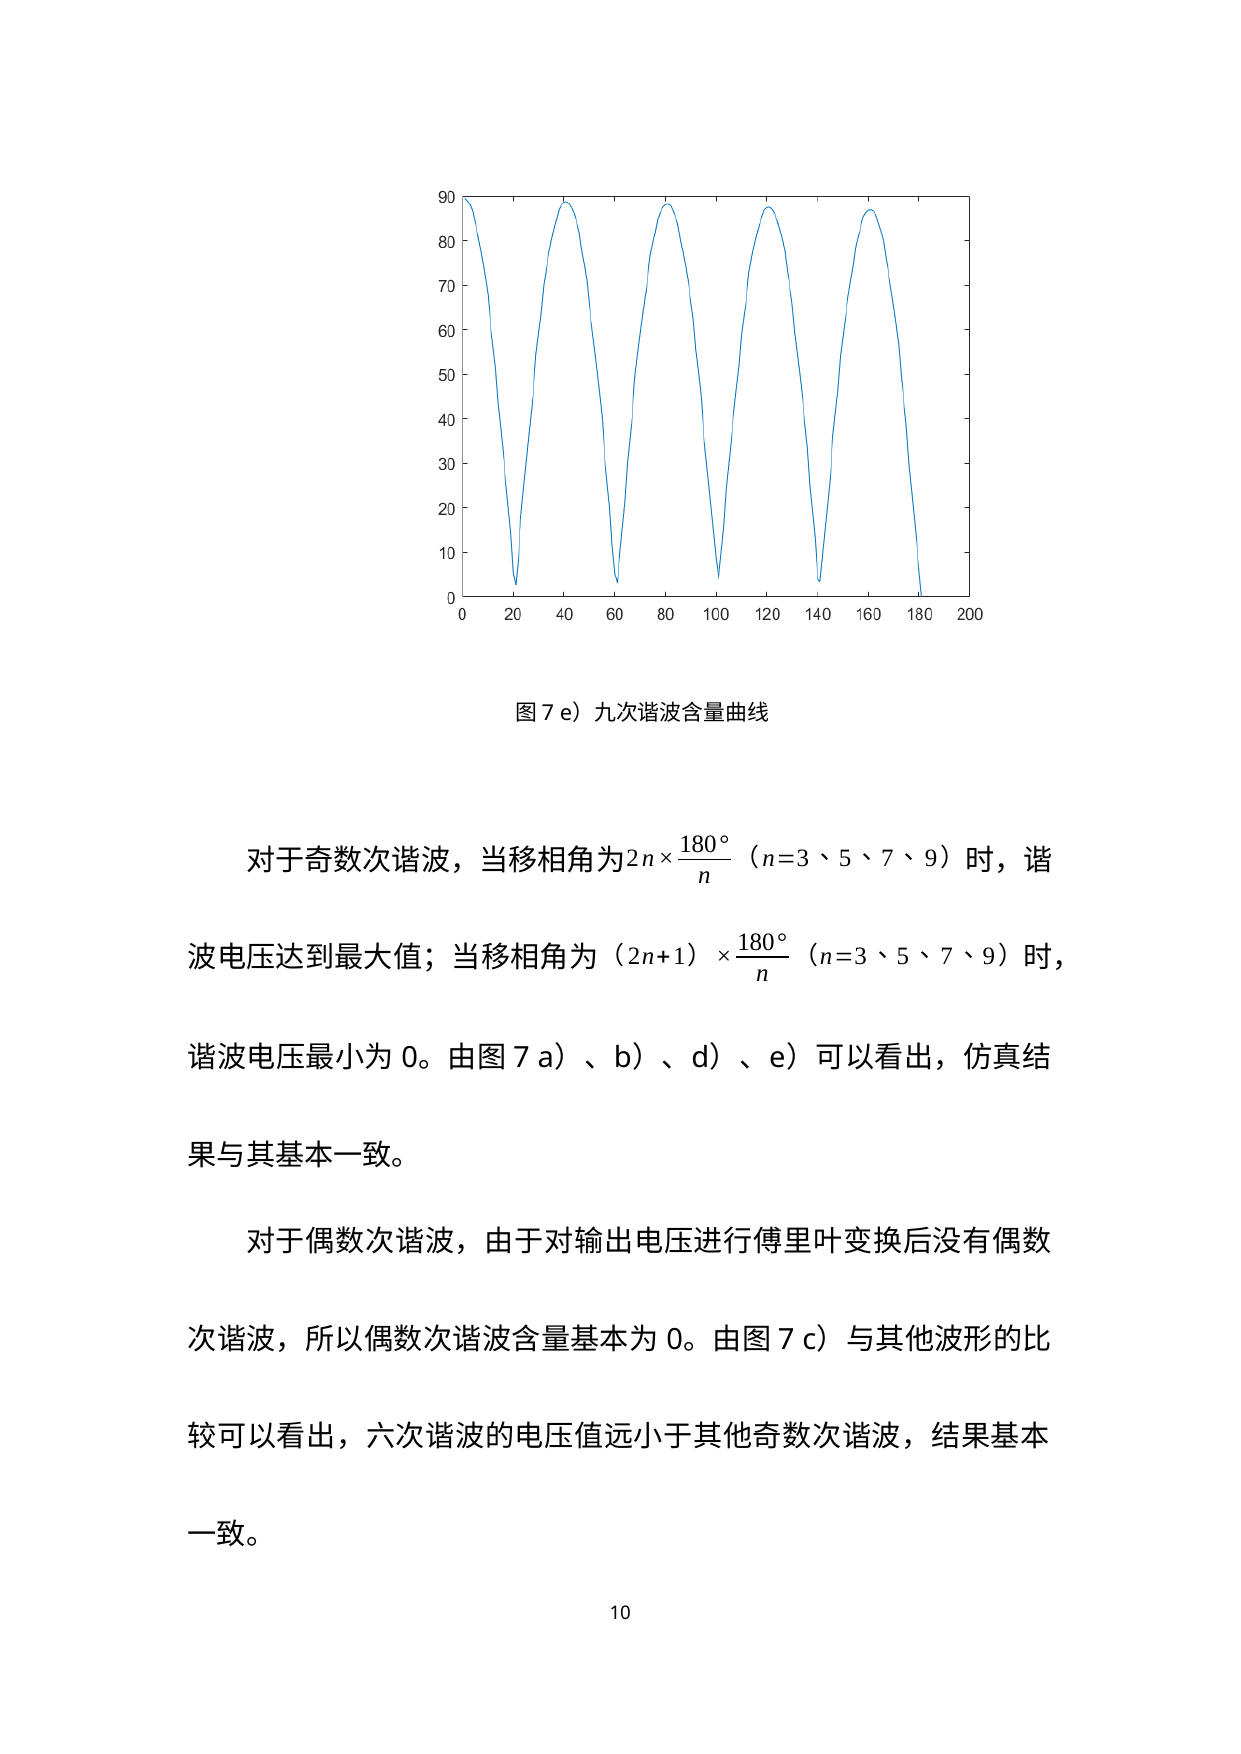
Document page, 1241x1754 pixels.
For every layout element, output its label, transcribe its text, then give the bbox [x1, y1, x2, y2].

text 对于偶数次谐波，由于对输出电压进行傅里叶变换后没有偶数次谐波，所以偶数次谐波含量基本为0。由图7 c）与其他波形的比较可以看出，六次谐波的电压值远小于其他奇数次谐波，结果基本一致。 [187, 1206, 1053, 1564]
text 对于奇数次谐波，当移相角为时，谐波电压达到最大值；当移相角为时，谐波电压最小为0。由图7 a）、b）、d）、e）可以看出，仿真结果与其基本一致。 [187, 828, 1053, 1185]
picture [377, 159, 1031, 651]
text 图7 e）九次谐波含量曲线 [187, 695, 1053, 727]
